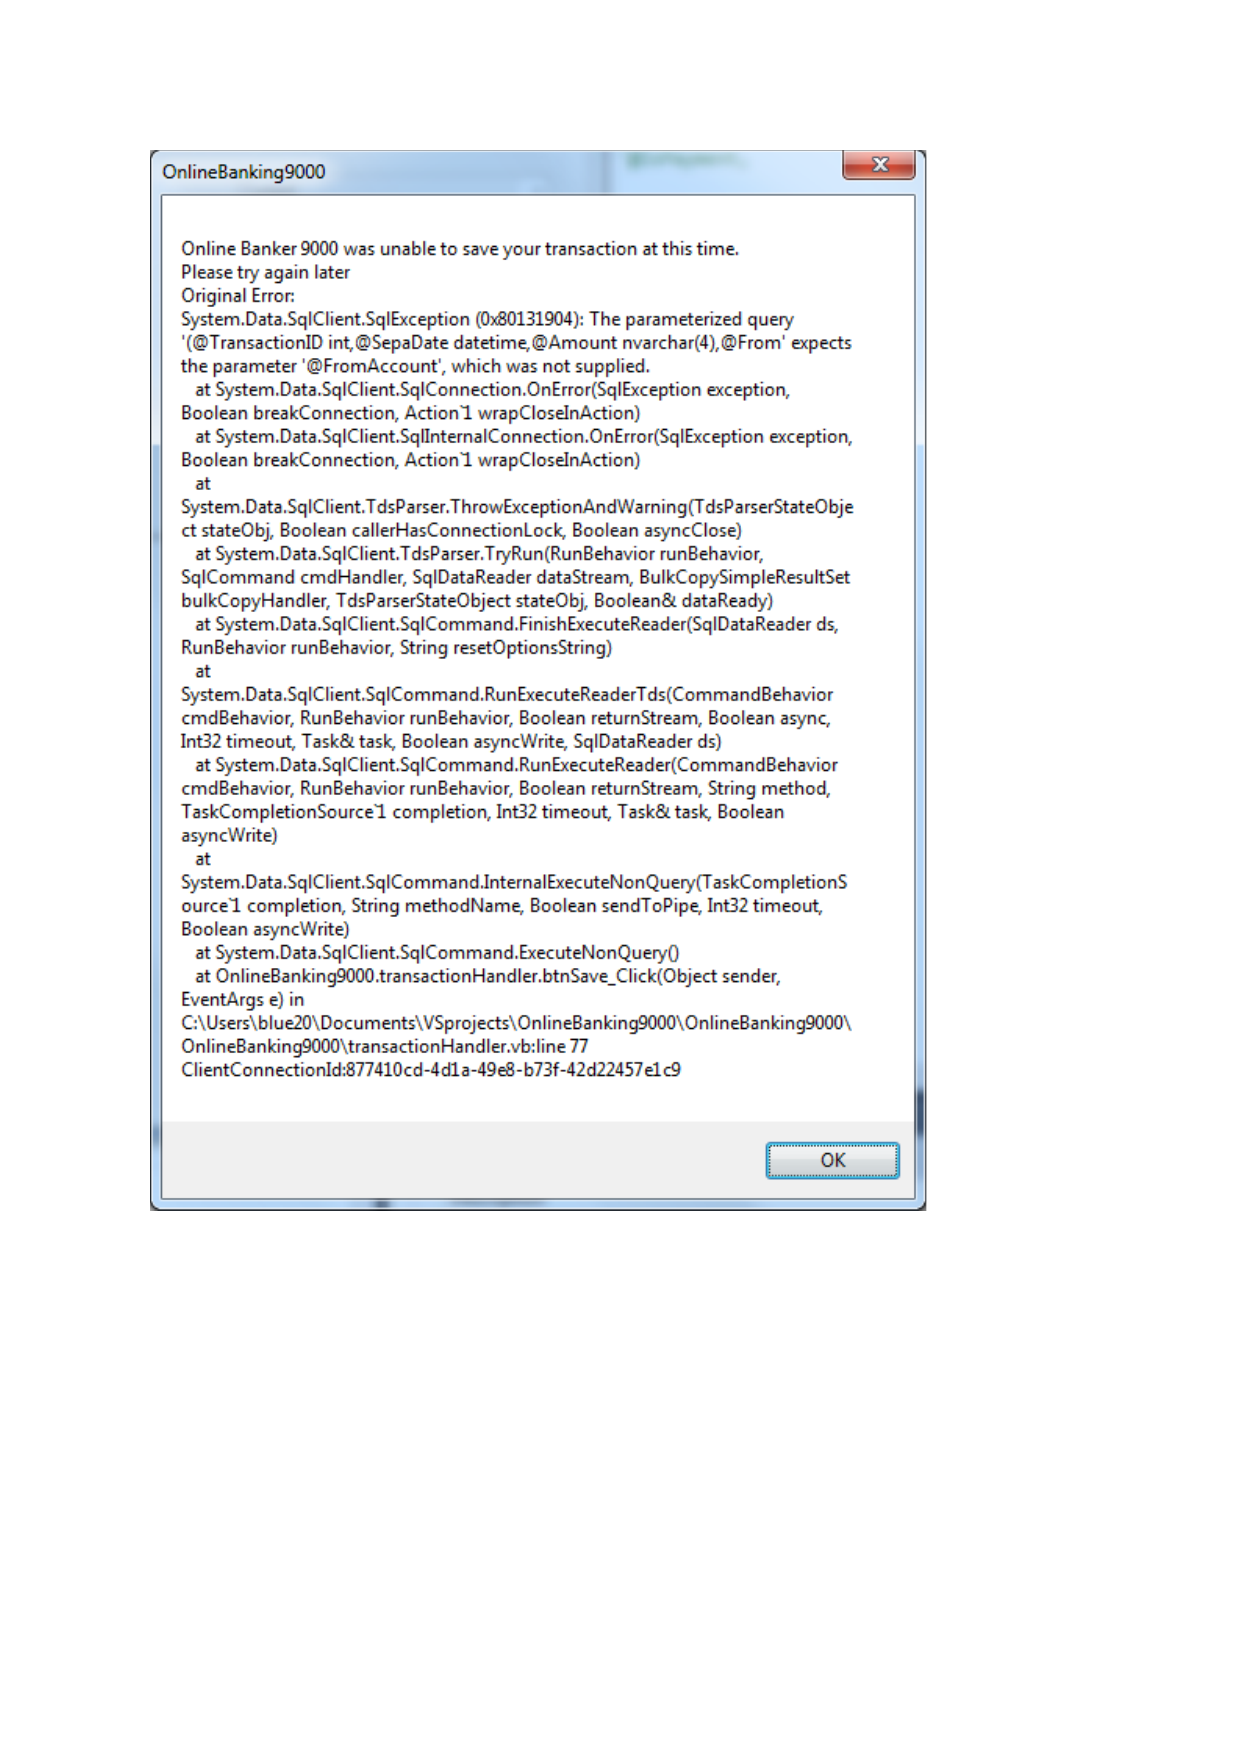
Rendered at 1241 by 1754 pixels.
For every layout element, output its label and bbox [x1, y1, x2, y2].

picture [150, 150, 927, 1211]
